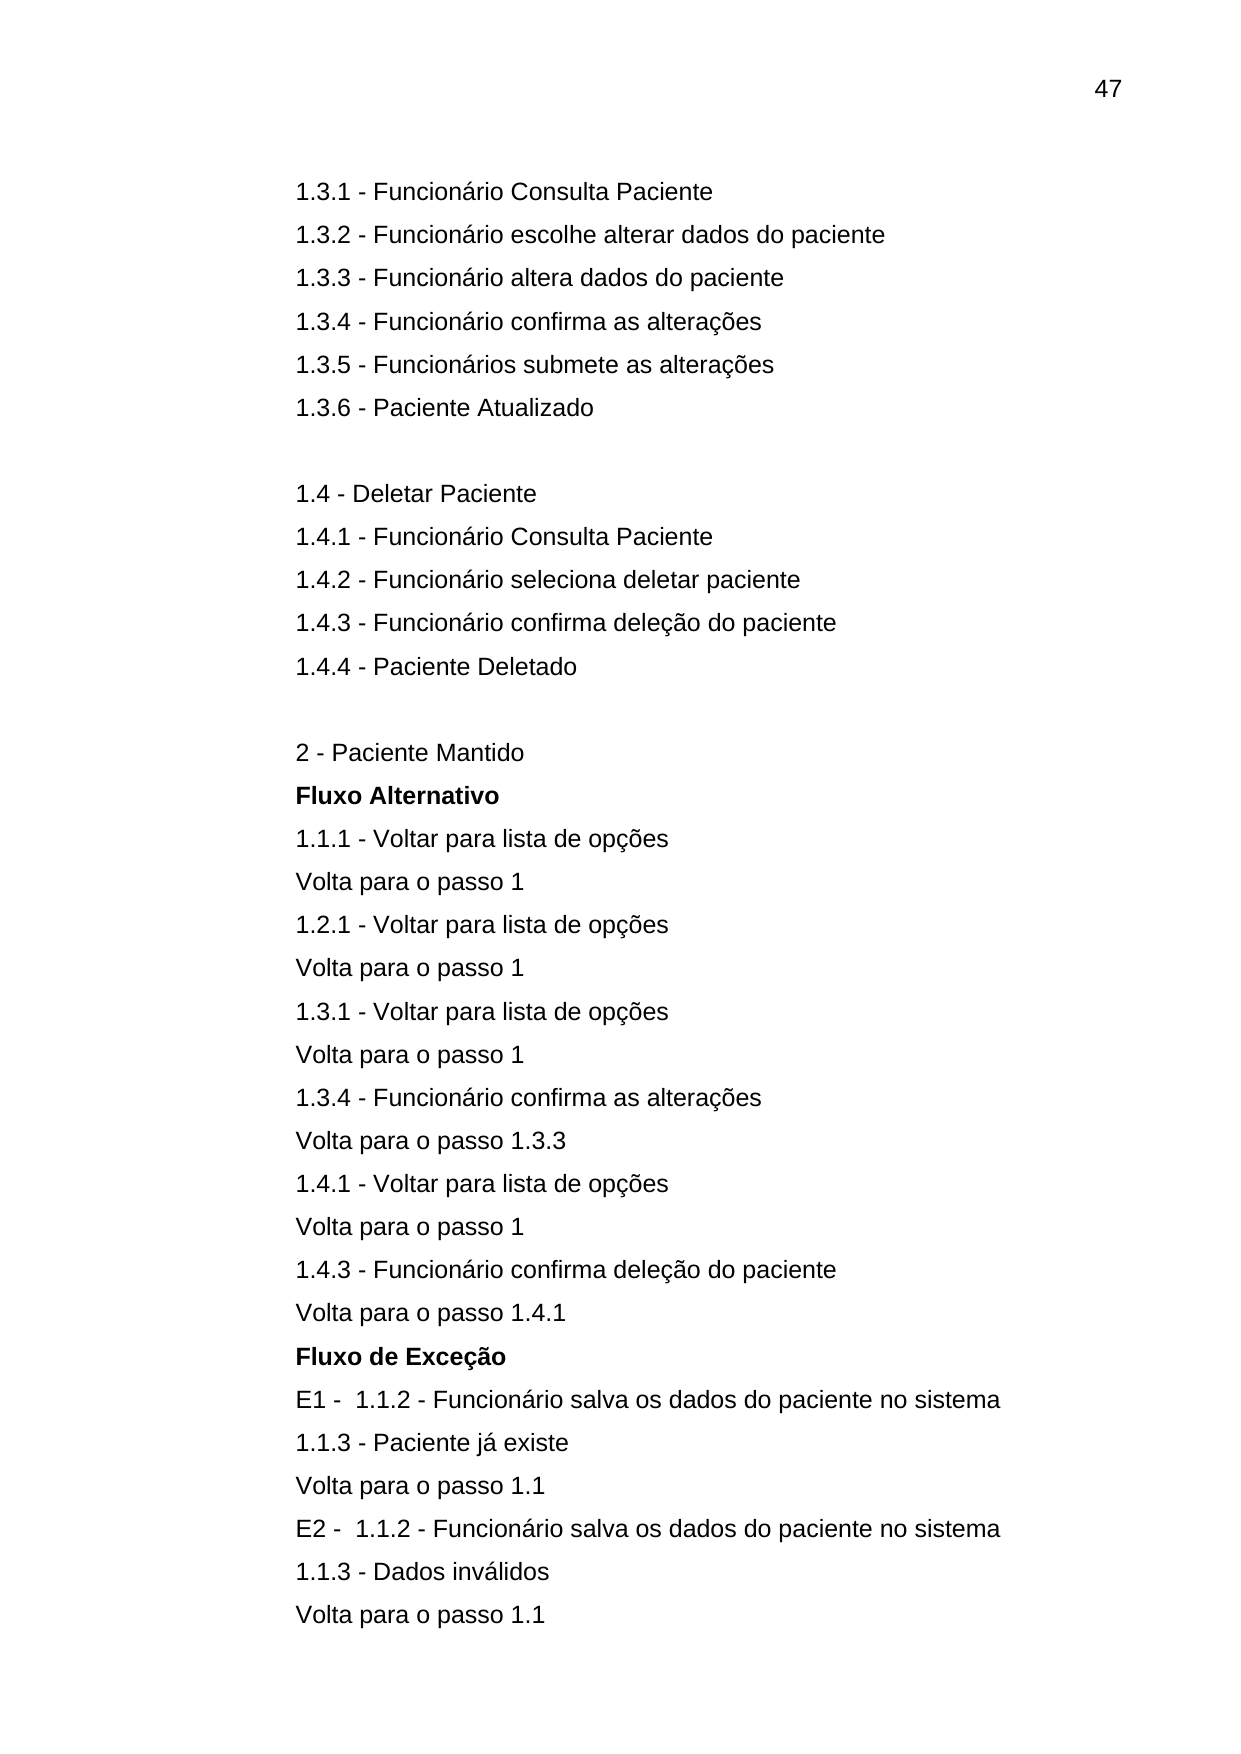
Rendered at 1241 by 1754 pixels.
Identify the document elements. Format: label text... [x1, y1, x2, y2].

text 1.4.1 - Voltar para lista de opções [177, 1169, 1122, 1198]
text Volta para o passo 1.3.3 [177, 1126, 1122, 1155]
text 2 - Paciente Mantido [177, 738, 1122, 767]
text 1.3.4 - Funcionário confirma as alterações [177, 1083, 1122, 1112]
text 1.3.1 - Voltar para lista de opções [177, 997, 1122, 1025]
text E1 - 1.1.2 - Funcionário salva os dados do paciente no sistema [177, 1385, 1122, 1413]
text 1.3.5 - Funcionários submete as alterações [177, 350, 1122, 378]
text Fluxo de Exceção [177, 1342, 1122, 1370]
text Fluxo Alternativo [177, 781, 1122, 810]
text 1.1.1 - Voltar para lista de opções [177, 824, 1122, 853]
text Volta para o passo 1.1 [177, 1471, 1122, 1500]
text 1.4.3 - Funcionário confirma deleção do paciente [177, 1255, 1122, 1284]
text 1.4.1 - Funcionário Consulta Paciente [177, 522, 1122, 551]
text E2 - 1.1.2 - Funcionário salva os dados do paciente no sistema [177, 1514, 1122, 1543]
text Volta para o passo 1 [177, 1040, 1122, 1068]
text 1.4 - Deletar Paciente [177, 479, 1122, 508]
text 1.3.6 - Paciente Atualizado [177, 393, 1122, 422]
text 1.1.3 - Paciente já existe [177, 1428, 1122, 1457]
text 1.3.2 - Funcionário escolhe alterar dados do paciente [177, 220, 1122, 249]
text Volta para o passo 1 [177, 867, 1122, 896]
text 1.4.2 - Funcionário seleciona deletar paciente [177, 565, 1122, 594]
text 1.4.4 - Paciente Deletado [177, 652, 1122, 680]
text Volta para o passo 1.1 [177, 1600, 1122, 1629]
text Volta para o passo 1 [177, 953, 1122, 982]
text 1.3.4 - Funcionário confirma as alterações [177, 307, 1122, 335]
text 1.1.3 - Dados inválidos [177, 1557, 1122, 1586]
text Volta para o passo 1 [177, 1212, 1122, 1241]
text 1.3.3 - Funcionário altera dados do paciente [177, 263, 1122, 292]
text 1.4.3 - Funcionário confirma deleção do paciente [177, 608, 1122, 637]
text 1.3.1 - Funcionário Consulta Paciente [177, 177, 1122, 206]
text 1.2.1 - Voltar para lista de opções [177, 910, 1122, 939]
text Volta para o passo 1.4.1 [177, 1298, 1122, 1327]
